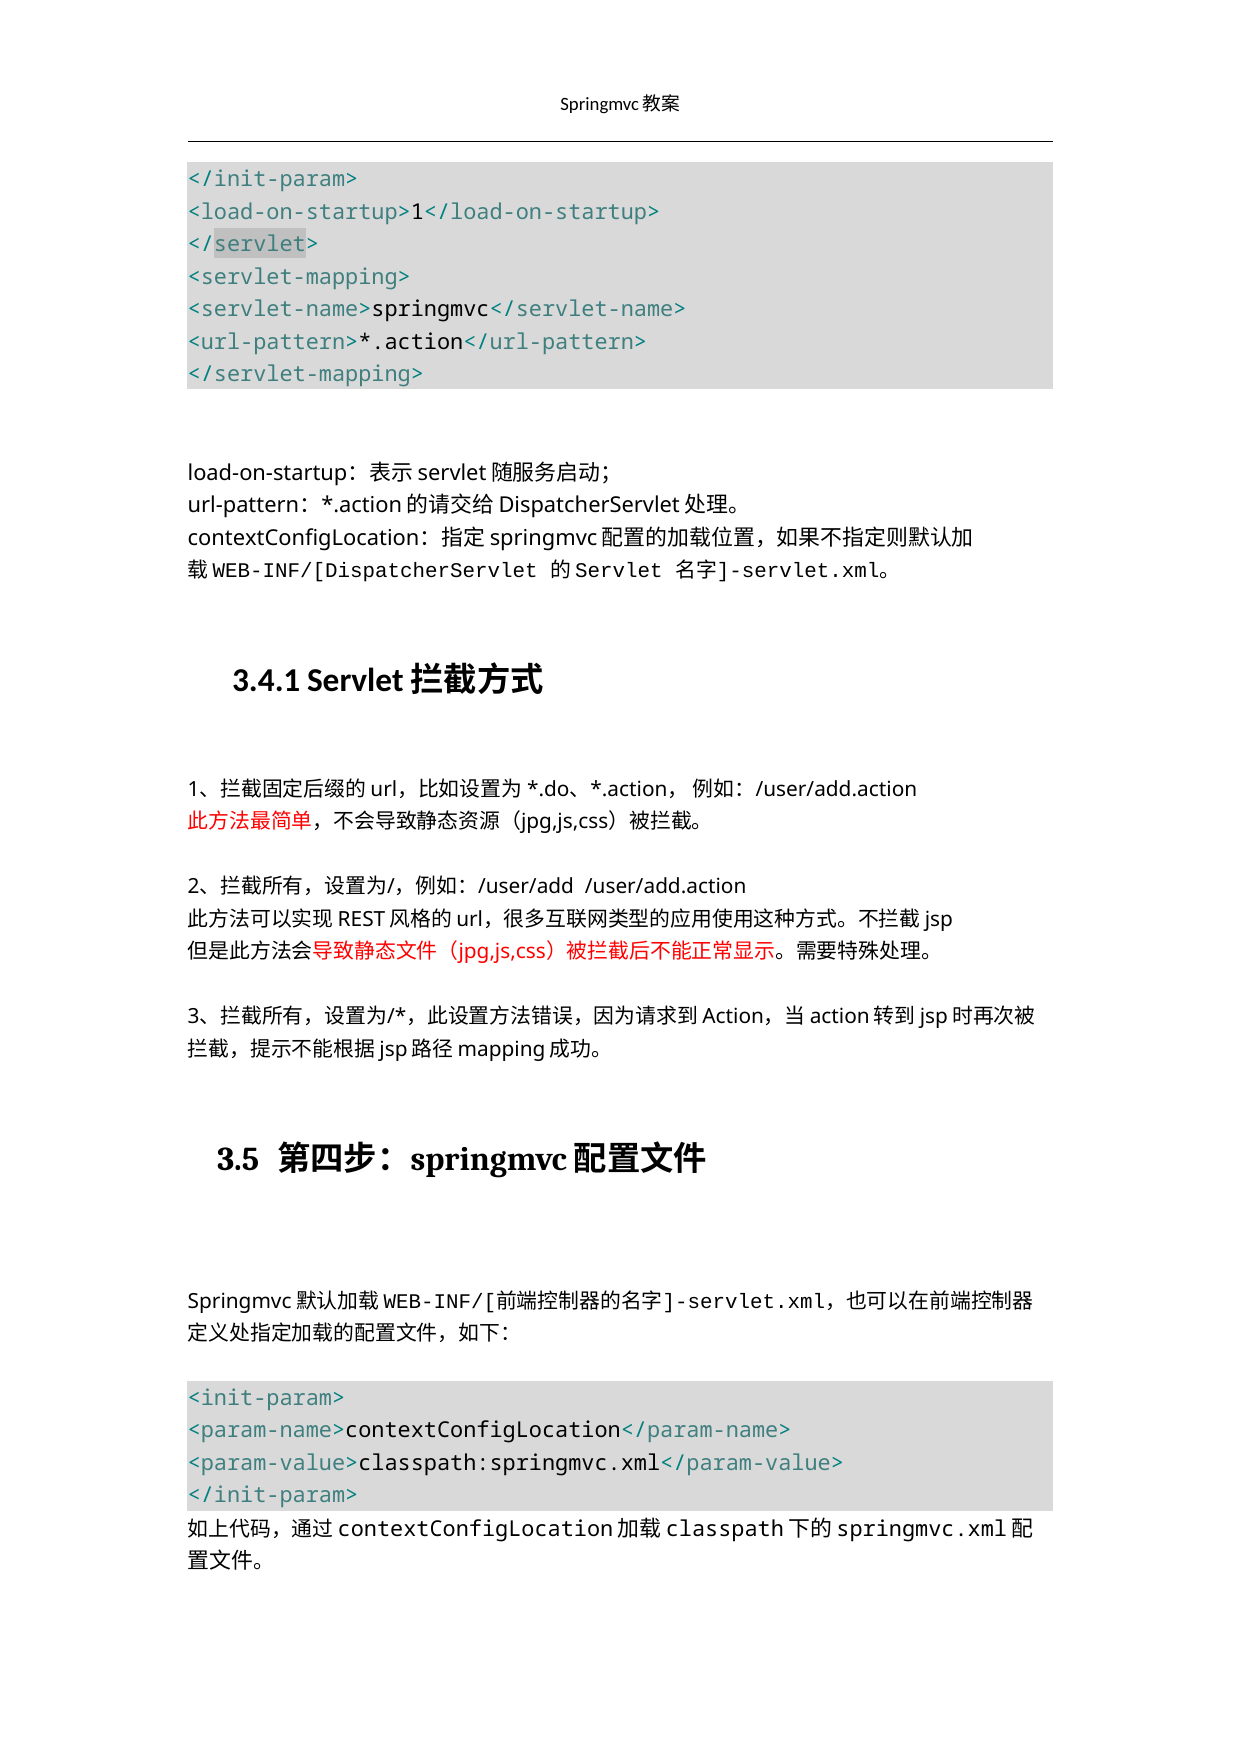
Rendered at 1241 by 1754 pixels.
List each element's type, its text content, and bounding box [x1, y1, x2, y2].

text Springmvc默认加载WEB-INF/[前端控制器的名字]-servlet.xml，也可以在前端控制器定义处指定加载的配置文件，如下： [187, 1283, 1053, 1348]
text 2、拦截所有，设置为/，例如：/user/add /user/add.action [187, 869, 1053, 901]
text <param-name>contextConfigLocation</param-name> [187, 1413, 1053, 1446]
subtitle Servlet拦截方式 [232, 644, 1053, 709]
text </init-param> [187, 1478, 1053, 1511]
text </init-param> [187, 162, 1053, 194]
text </servlet> [187, 227, 1053, 259]
text </servlet-mapping> [187, 357, 1053, 389]
text 如上代码，通过contextConfigLocation加载classpath下的springmvc.xml配置文件。 [187, 1511, 1053, 1576]
text <init-param> [187, 1381, 1053, 1413]
text 此方法可以实现REST风格的url，很多互联网类型的应用使用这种方式。不拦截jsp [187, 901, 1053, 934]
text 1、拦截固定后缀的url，比如设置为 *.do、*.action， 例如：/user/add.action [187, 771, 1053, 804]
text <url-pattern>*.action</url-pattern> [187, 324, 1053, 357]
text contextConfigLocation：指定springmvc配置的加载位置，如果不指定则默认加 [187, 519, 1053, 552]
text <param-value>classpath:springmvc.xml</param-value> [187, 1446, 1053, 1478]
text <servlet-name>springmvc</servlet-name> [187, 292, 1053, 324]
text url-pattern：*.action的请交给DispatcherServlet处理。 [187, 487, 1053, 519]
text load-on-startup：表示servlet随服务启动； [187, 454, 1053, 487]
text <servlet-mapping> [187, 259, 1053, 292]
subtitle 第四步：springmvc配置文件 [217, 1123, 1053, 1188]
text 但是此方法会导致静态文件（jpg,js,css）被拦截后不能正常显示。需要特殊处理。 [187, 934, 1053, 966]
text 此方法最简单，不会导致静态资源（jpg,js,css）被拦截。 [187, 804, 1053, 836]
text 3、拦截所有，设置为/*，此设置方法错误，因为请求到Action，当action转到jsp时再次被拦截，提示不能根据jsp路径mapping成功。 [187, 999, 1053, 1064]
text 载WEB-INF/[DispatcherServlet 的Servlet 名字]-servlet.xml。 [187, 552, 1053, 584]
text <load-on-startup>1</load-on-startup> [187, 194, 1053, 227]
